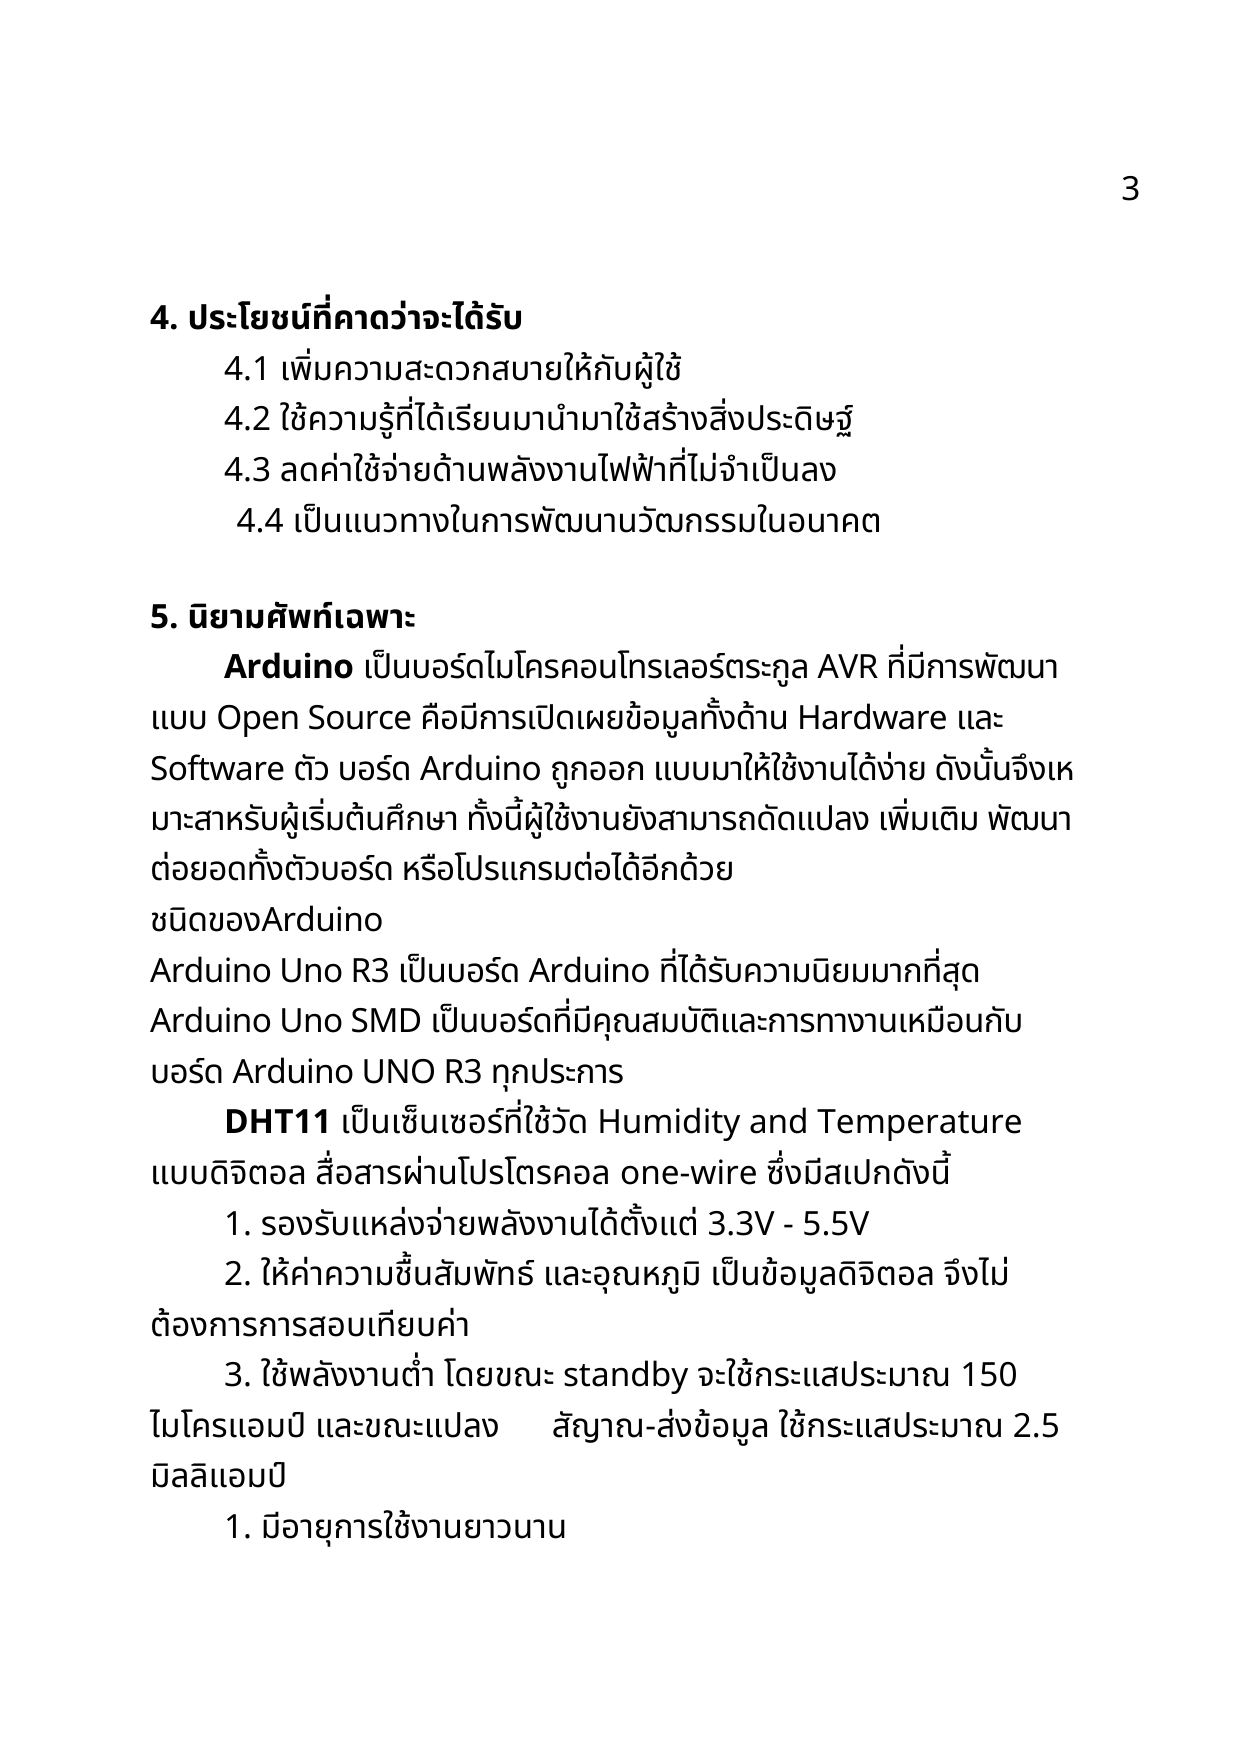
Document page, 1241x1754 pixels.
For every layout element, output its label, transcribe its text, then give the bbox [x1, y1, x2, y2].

text Arduino เป็นบอร์ดไมโครคอนโทรเลอร์ตระกูล AVR ที่มีการพัฒนาแบบ Open Source คือมีการเปิดเผยข้อมูลทั้งด้าน Hardware และ Software ตัว บอร์ด Arduino ถูกออก แบบมาให้ใช้งานได้ง่าย ดังนั้นจึงเหมาะสาหรับผู้เริ่มต้นศึกษา ทั้งนี้ผู้ใช้งานยังสามารถดัดแปลง เพิ่มเติม พัฒนาต่อยอดทั้งตัวบอร์ด หรือโปรแกรมต่อได้อีกด้วย [150, 643, 1090, 896]
text 3. ใช้พลังงานต่ำ โดยขณะ standby จะใช้กระแสประมาณ 150 ไมโครแอมป์ และขณะแปลง สัญาณ-ส่งข้อมูล ใช้กระแสประมาณ 2.5 มิลลิแอมป์ [150, 1351, 1090, 1503]
text ชนิดของArduino [150, 896, 1090, 946]
text DHT11 เป็นเซ็นเซอร์ที่ใช้วัด Humidity and Temperature แบบดิจิตอล สื่อสารผ่านโปรโตรคอล one-wire ซึ่งมีสเปกดังนี้ [150, 1098, 1090, 1199]
text Arduino Uno R3 เป็นบอร์ด Arduino ที่ได้รับความนิยมมากที่สุด [150, 946, 1090, 997]
text 1. มีอายุการใช้งานยาวนาน [150, 1503, 1090, 1553]
text 4.3 ลดค่าใช้จ่ายด้านพลังงานไฟฟ้าที่ไม่จำเป็นลง [150, 446, 1090, 496]
text 4.1 เพิ่มความสะดวกสบายให้กับผู้ใช้ [150, 344, 1090, 395]
text 4.2 ใช้ความรู้ที่ได้เรียนมานำมาใช้สร้างสิ่งประดิษฐ์ [150, 395, 1090, 446]
text 1. รองรับแหล่งจ่ายพลังงานได้ตั้งแต่ 3.3V - 5.5V [150, 1199, 1090, 1250]
text 5. นิยามศัพท์เฉพาะ [150, 592, 1090, 643]
text 4. ประโยชน์ที่คาดว่าจะได้รับ [150, 294, 1090, 344]
text 2. ให้ค่าความชื้นสัมพัทธ์ และอุณหภูมิ เป็นข้อมูลดิจิตอล จึงไม่ต้องการการสอบเทียบค่า [150, 1250, 1090, 1351]
text Arduino Uno SMD เป็นบอร์ดที่มีคุณสมบัติและการทางานเหมือนกับบอร์ด Arduino UNO R3 ทุกประการ [150, 997, 1090, 1098]
text 4.4 เป็นแนวทางในการพัฒนานวัฒกรรมในอนาคต [150, 496, 1090, 547]
